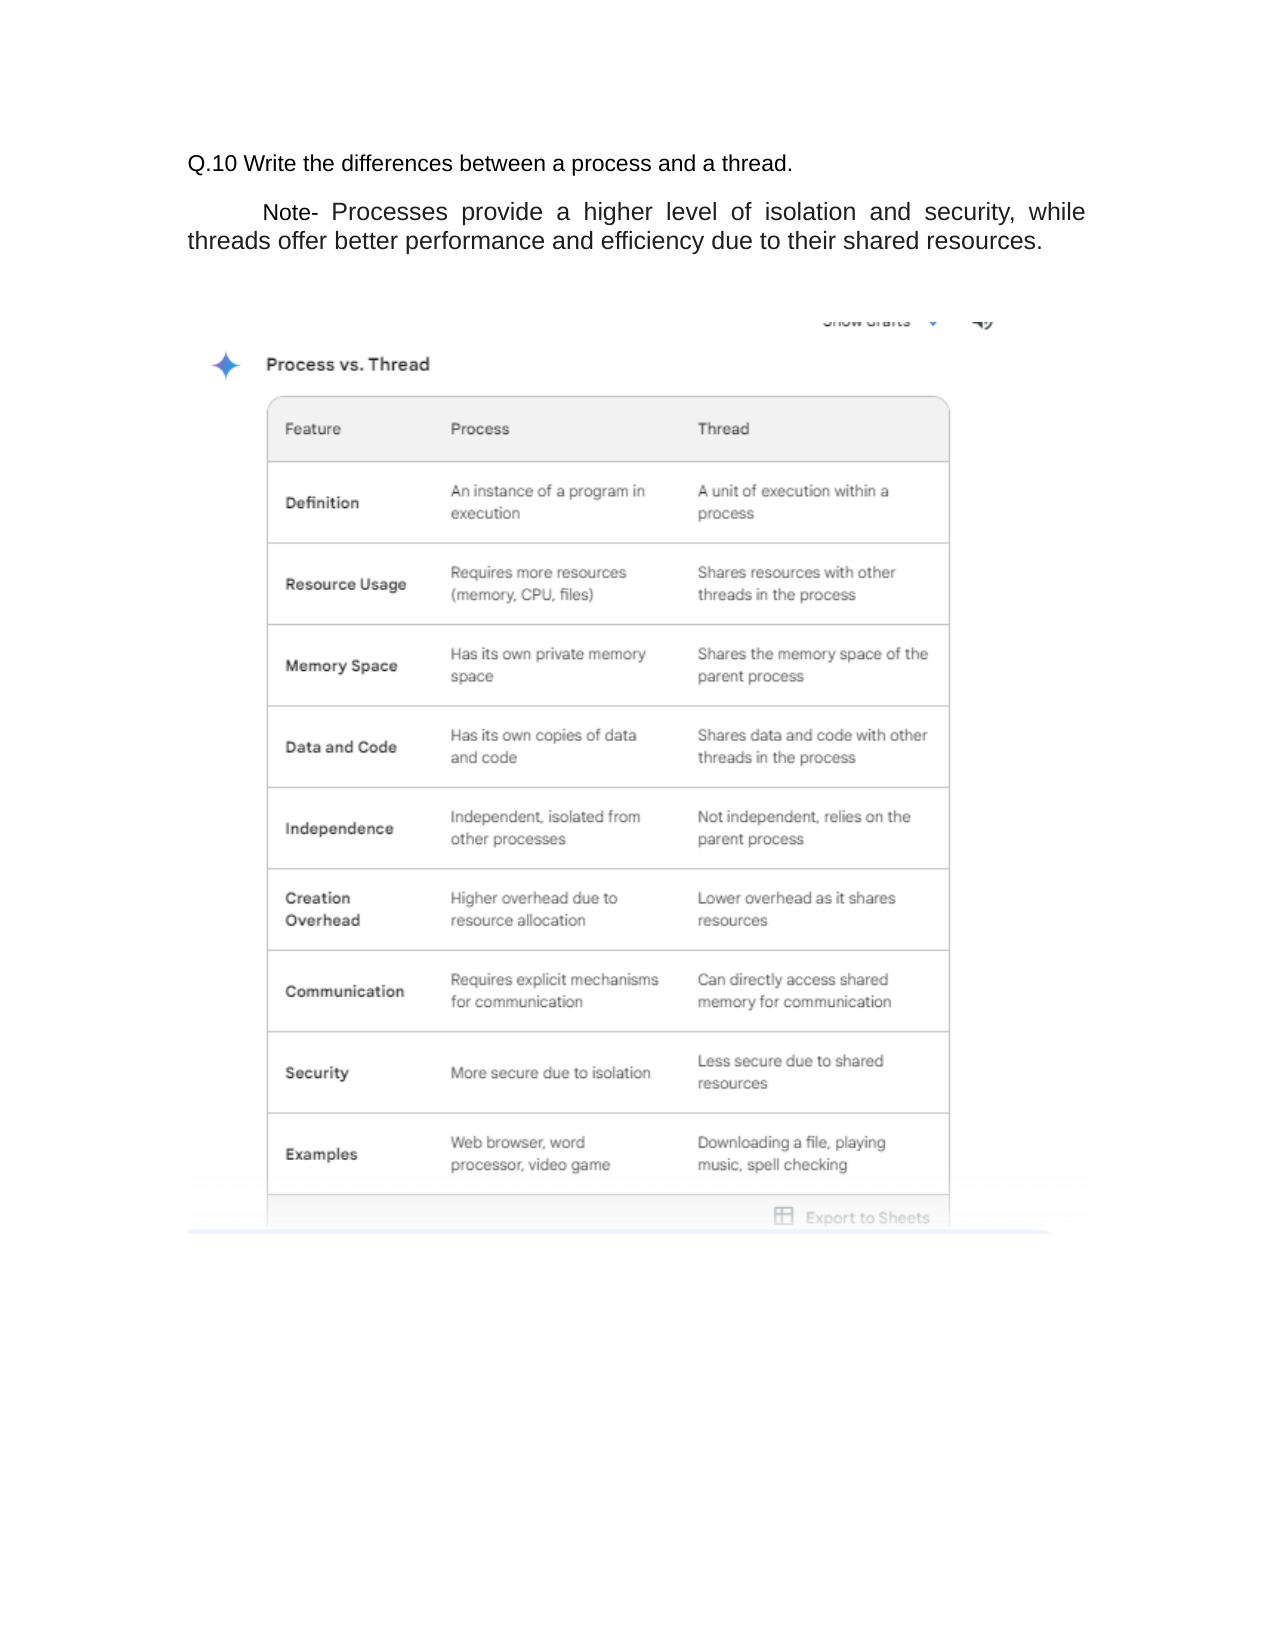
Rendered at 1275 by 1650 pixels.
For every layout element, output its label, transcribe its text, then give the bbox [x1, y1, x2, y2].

picture [187, 322, 1088, 1234]
text Q.10 Write the differences between a process and a thread. [187, 150, 1087, 176]
text Note- Processes provide a higher level of isolation and security, while threads offer better performance and efficiency due to their shared resources. [187, 197, 1087, 255]
